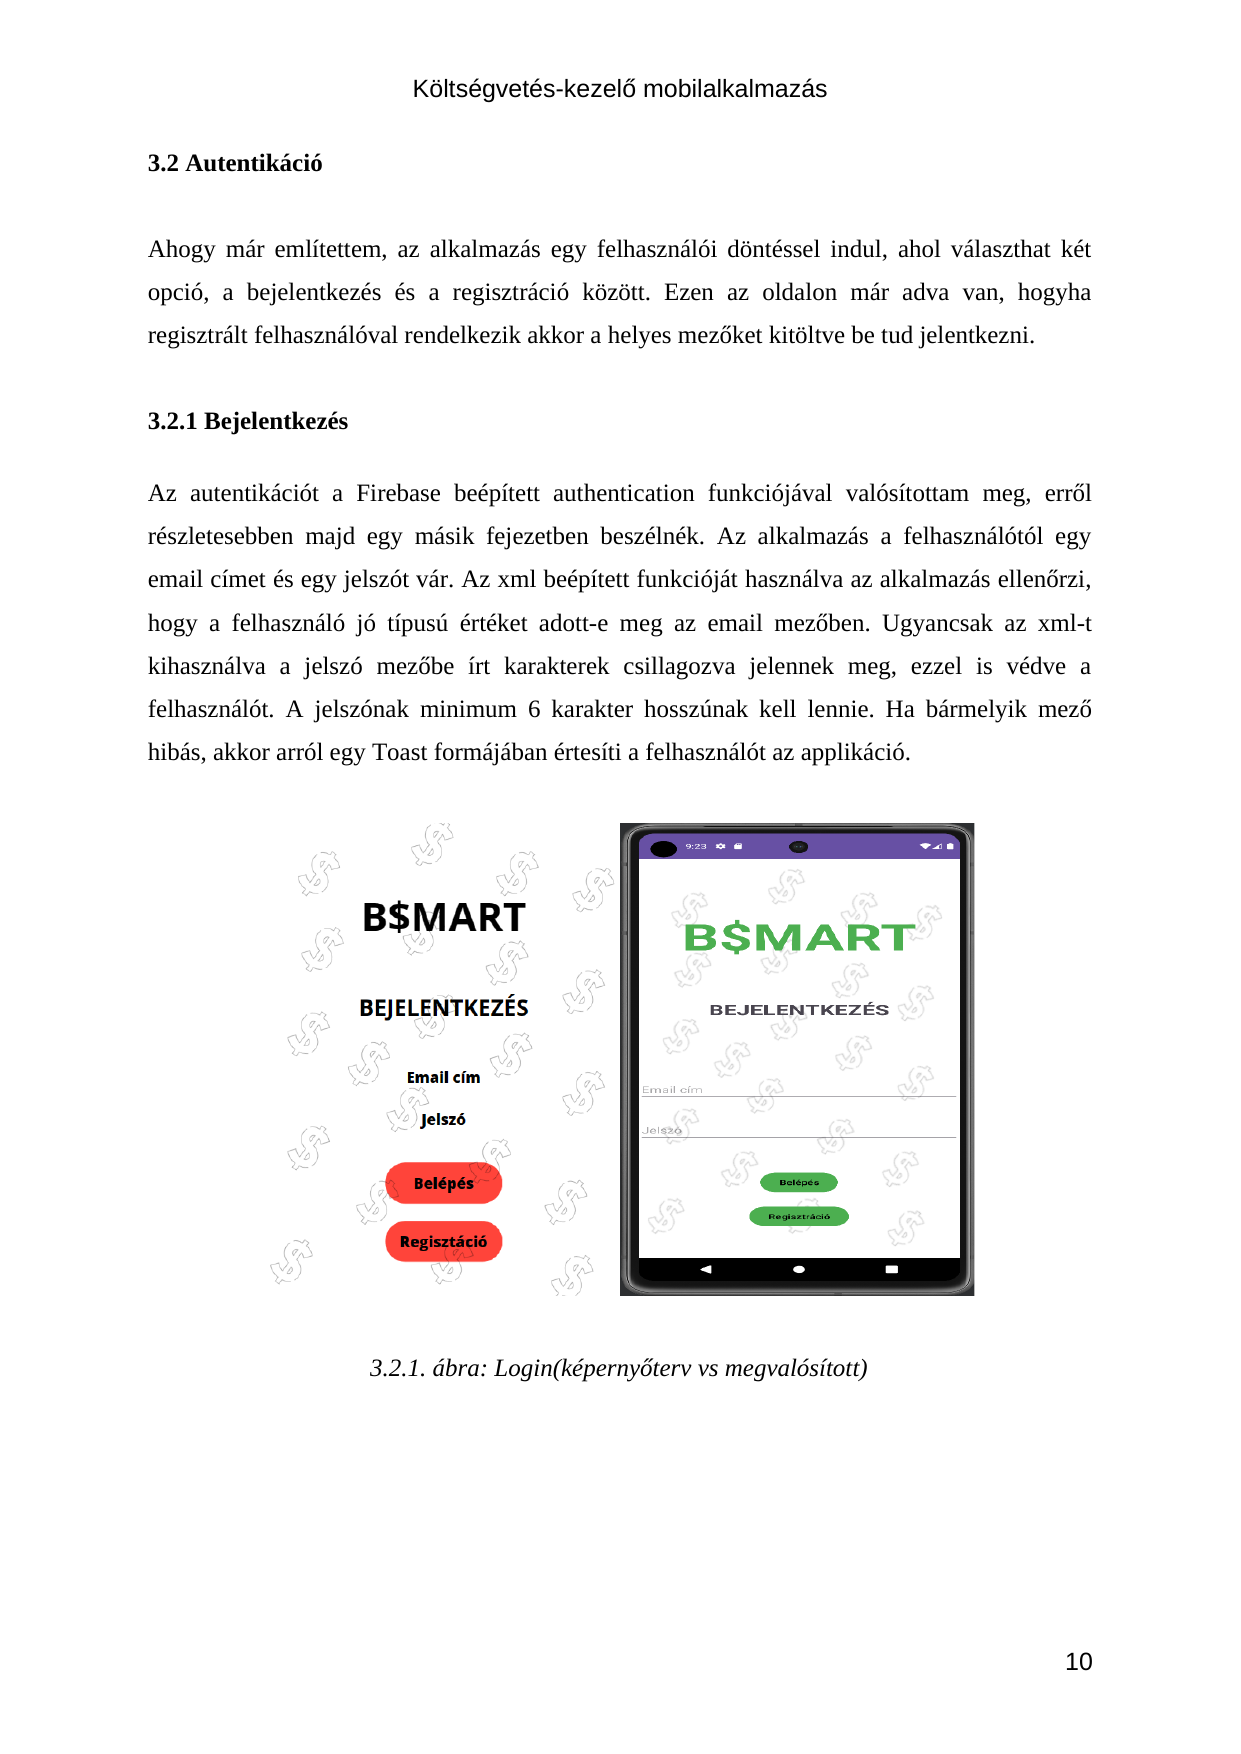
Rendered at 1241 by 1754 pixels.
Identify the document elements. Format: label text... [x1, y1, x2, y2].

picture [265, 823, 975, 1296]
text Az autentikációt a Firebase beépített authentication funkciójával valósítottam meg, erről részletesebben majd egy másik fejezetben beszélnék. Az alkalmazás a felhasználótól egy email címet és egy jelszót vár. Az xml beépített funkcióját használva az alkalmazás ellenőrzi, hogy a felhasználó jó típusú értéket adott-e meg az email mezőben. Ugyancsak az xml-t kihasználva a jelszó mezőbe írt karakterek csillagozva jelennek meg, ezzel is védve a felhasználót. A jelszónak minimum 6 karakter hosszúnak kell lennie. Ha bármelyik mező hibás, akkor arról egy Toast formájában értesíti a felhasználót az applikáció. [148, 478, 1093, 766]
subtitle 3.2 Autentikáció [148, 148, 1093, 176]
subtitle 3.2.1 Bejelentkezés [148, 406, 1093, 435]
text Ahogy már említettem, az alkalmazás egy felhasználói döntéssel indul, ahol választhat két opció, a bejelentkezés és a regisztráció között. Ezen az oldalon már adva van, hogyha regisztrált felhasználóval rendelkezik akkor a helyes mezőket kitöltve be tud jelentkezni. [148, 234, 1093, 349]
text 3.2.1. ábra: Login(képernyőterv vs megvalósított) [148, 1353, 1093, 1382]
